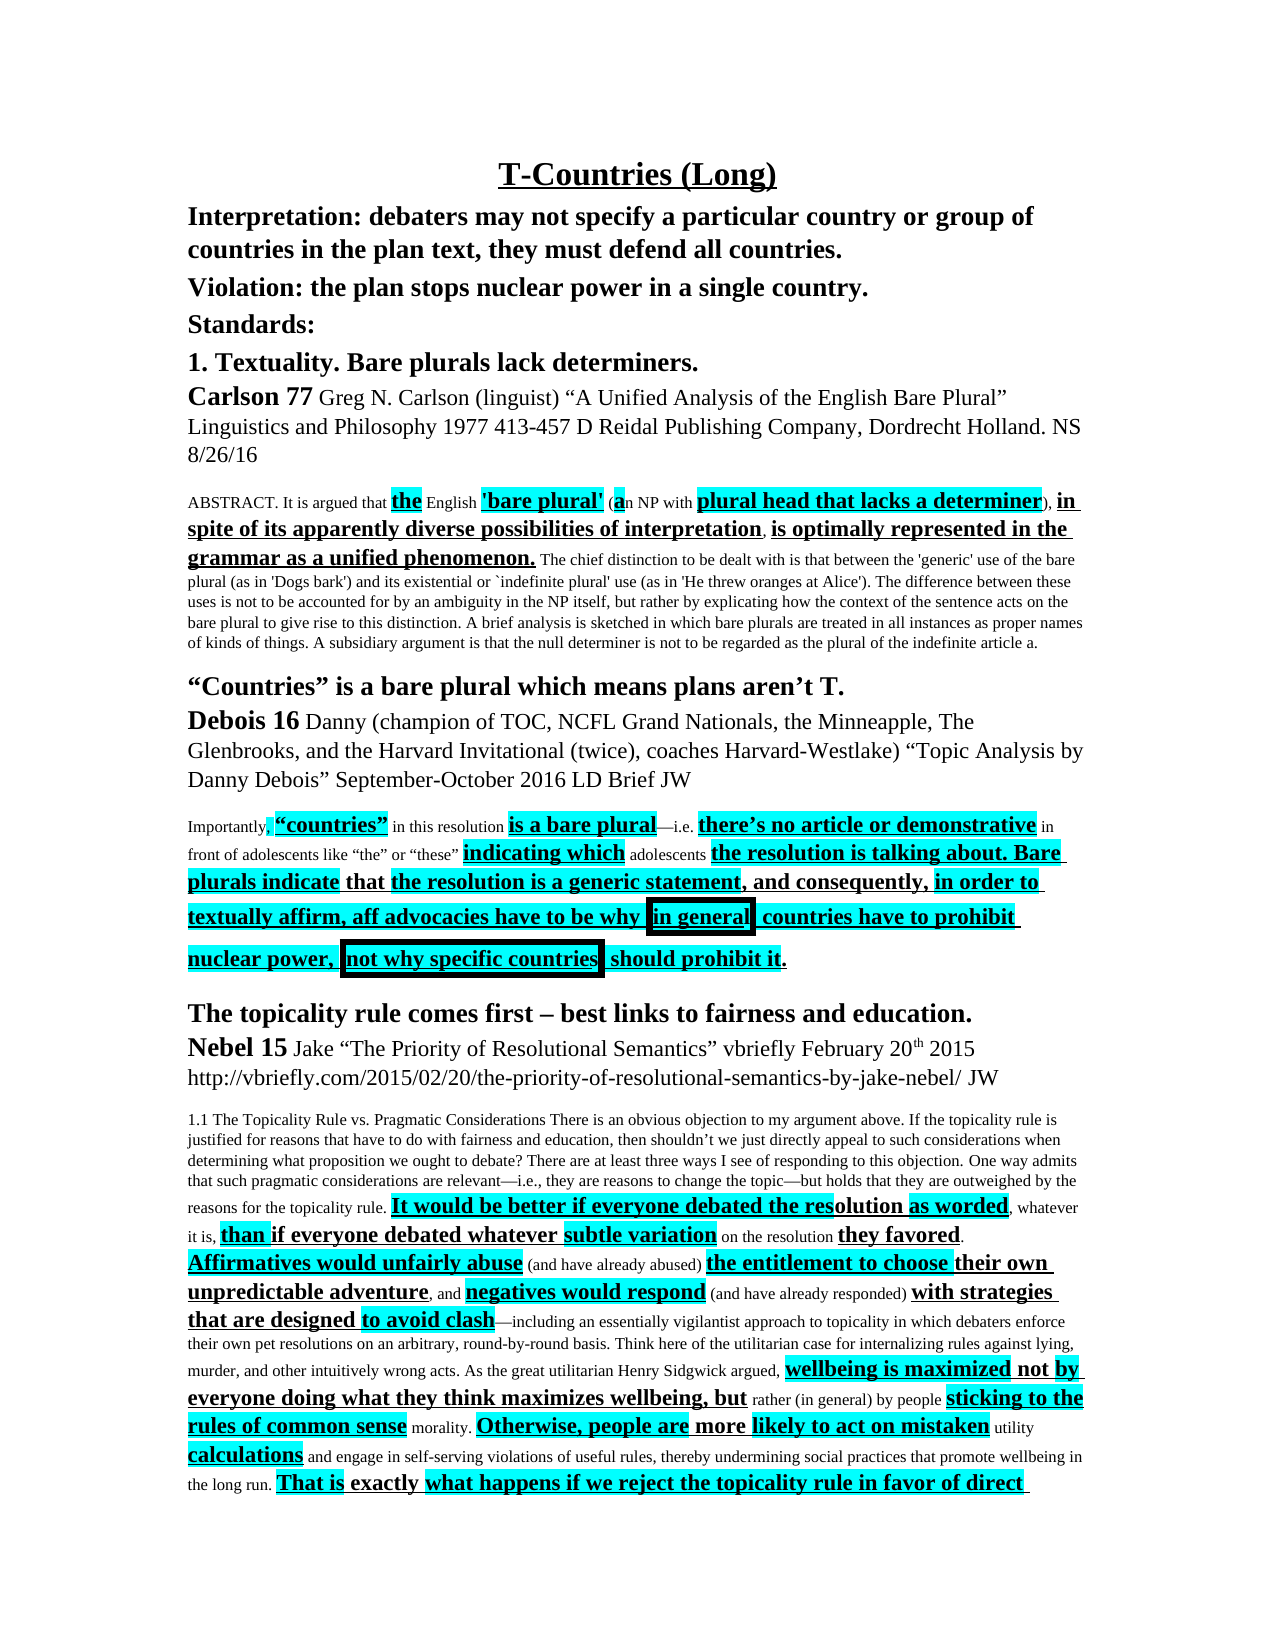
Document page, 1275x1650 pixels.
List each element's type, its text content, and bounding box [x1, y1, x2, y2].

text Carlson 77 Greg N. Carlson (linguist) “A Unified Analysis of the English Bare Plural” Linguistics and Philosophy 1977 413-457 D Reidal Publishing Company, Dordrecht Holland. NS 8/26/16 [187, 380, 1087, 468]
subtitle “Countries” is a bare plural which means plans aren’t T. [187, 671, 1087, 702]
text Debois 16 Danny (champion of TOC, NCFL Grand Nationals, the Minneapple, The Glenbrooks, and the Harvard Invitational (twice), coaches Harvard-Westlake) “Topic Analysis by Danny Debois” September-October 2016 LD Brief JW [187, 704, 1087, 792]
text Importantly, “countries” in this resolution is a bare plural—i.e. there’s no article or demonstrative in front of adolescents like “the” or “these” indicating which adolescents the resolution is talking about. Bare plurals indicate that the resolution is a generic statement, and consequently, in order to textually affirm, aff advocacies have to be why in general countries have to prohibit nuclear power, not why specific countries should prohibit it. [187, 811, 1087, 978]
subtitle Violation: the plan stops nuclear power in a single country. [187, 271, 1087, 302]
subtitle T-Countries (Long) [187, 154, 1087, 192]
text ABSTRACT. It is argued that the English 'bare plural' (an NP with plural head that lacks a determiner), in spite of its apparently diverse possibilities of interpretation, is optimally represented in the grammar as a unified phenomenon. The chief distinction to be dealt with is that between the 'generic' use of the bare plural (as in 'Dogs bark') and its existential or `indefinite plural' use (as in 'He threw oranges at Alice'). The difference between these uses is not to be accounted for by an ambiguity in the NP itself, but rather by explicating how the context of the sentence acts on the bare plural to give rise to this distinction. A brief analysis is sketched in which bare plurals are treated in all instances as proper names of kinds of things. A subsidiary argument is that the null determiner is not to be regarded as the plural of the indefinite article a. [187, 487, 1087, 652]
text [187, 1109, 1087, 1495]
text Nebel 15 Jake “The Priority of Resolutional Semantics” vbriefly February 20th 2015 http://vbriefly.com/2015/02/20/the-priority-of-resolutional-semantics-by-jake-nebel/ JW [187, 1031, 1087, 1091]
subtitle Interpretation: debaters may not specify a particular country or group of countries in the plan text, they must defend all countries. [187, 200, 1087, 264]
subtitle The topicality rule comes first – best links to fairness and education. [187, 997, 1087, 1029]
subtitle Standards: [187, 309, 1087, 340]
subtitle 1. Textuality. Bare plurals lack determiners. [187, 346, 1087, 377]
